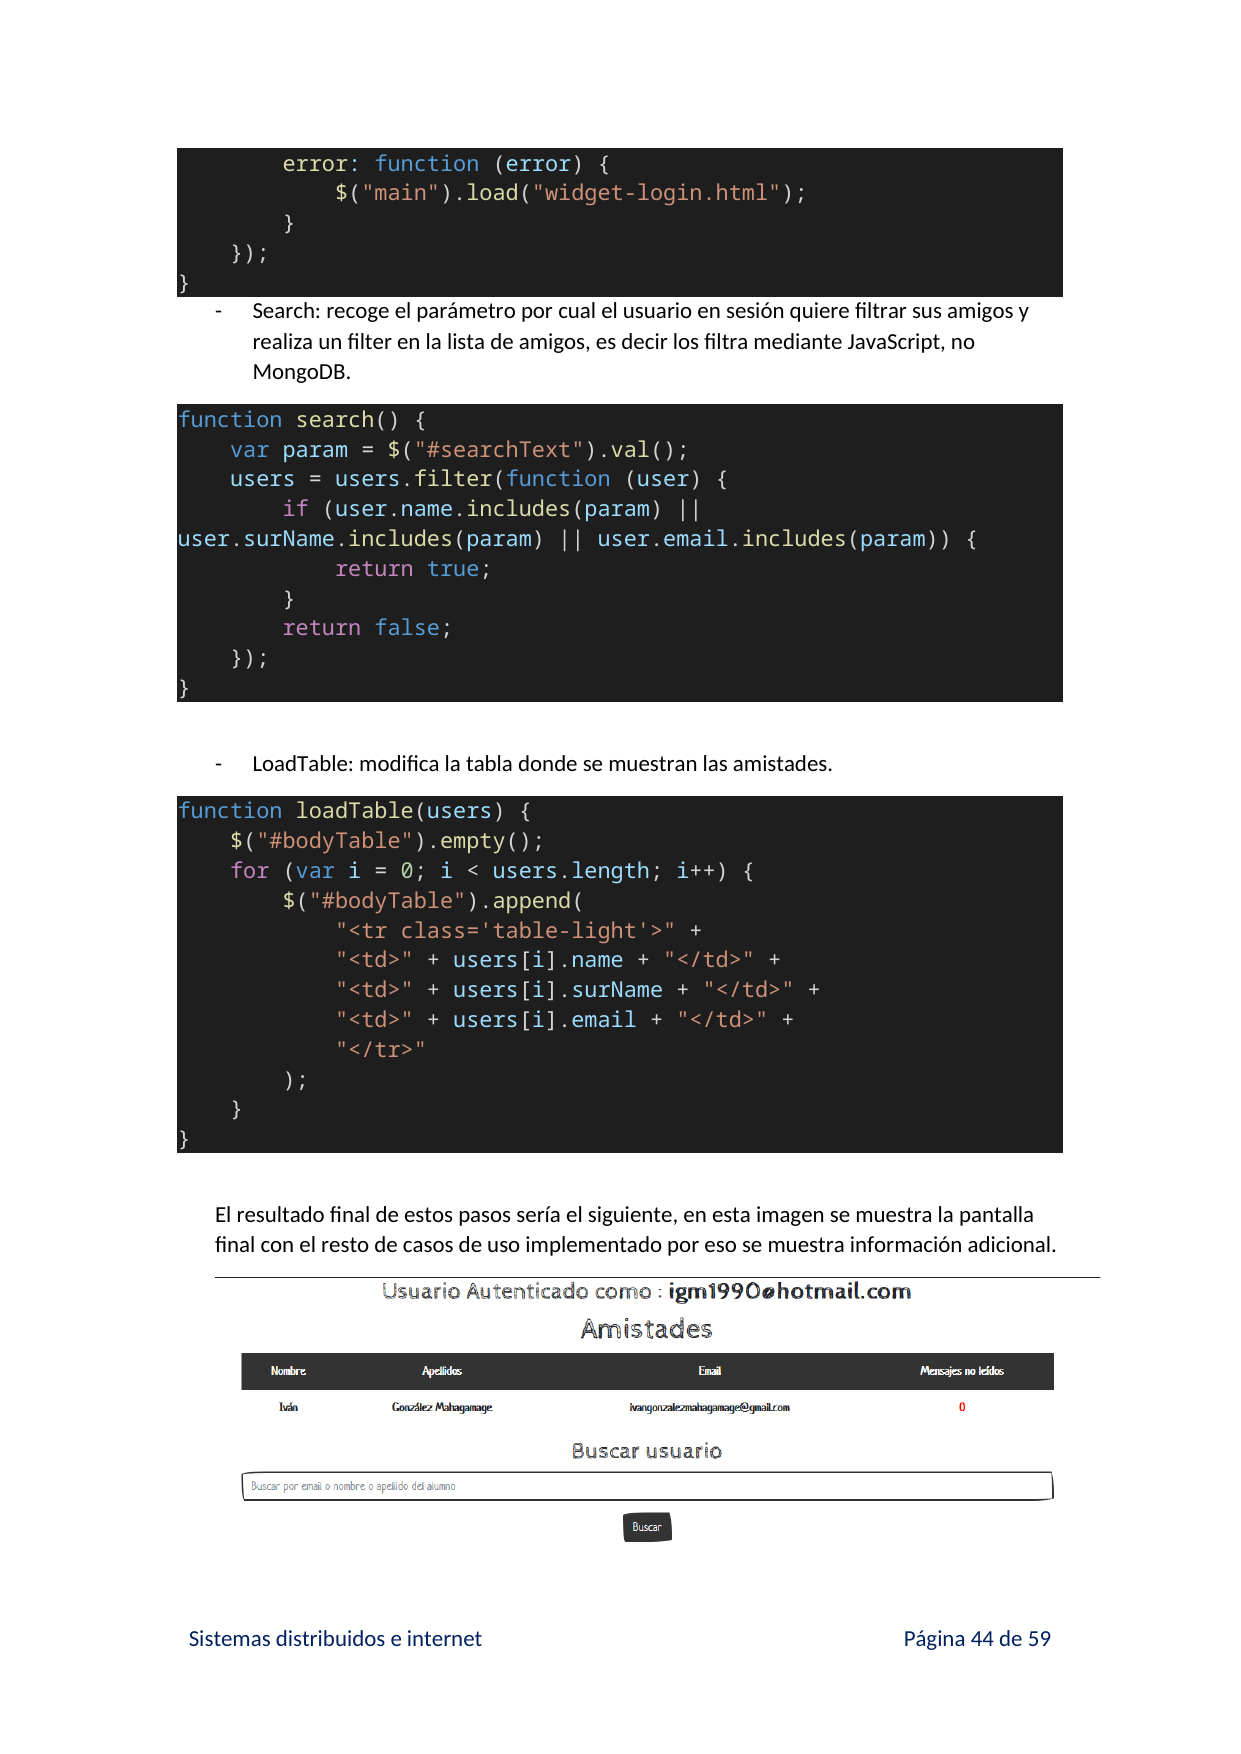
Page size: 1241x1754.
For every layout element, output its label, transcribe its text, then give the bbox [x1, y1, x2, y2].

text $("main").load("widget-login.html"); [177, 177, 1063, 207]
picture [214, 1277, 1101, 1565]
text "<td>" + users[i].email + "</td>" + [177, 1004, 1063, 1034]
text return true; [177, 553, 1063, 583]
text return false; [177, 612, 1063, 642]
list LoadTable: modifica la tabla donde se muestran las amistades. [215, 749, 1063, 777]
list Search: recoge el parámetro por cual el usuario en sesión quiere filtrar sus amigos y realiza un filter en la lista de amigos, es decir los filtra mediante JavaScript, no MongoDB. [215, 297, 1063, 385]
text error: function (error) { [177, 148, 1063, 177]
text }); [177, 642, 1063, 672]
text ); [177, 1064, 1063, 1093]
text function loadTable(users) { [177, 796, 1063, 825]
text "<td>" + users[i].surName + "</td>" + [177, 974, 1063, 1004]
text users = users.filter(function (user) { [177, 463, 1063, 493]
text } [177, 583, 1063, 612]
text } [177, 672, 1063, 702]
text $("#bodyTable").append( [177, 885, 1063, 915]
text "<tr class='table-light'>" + [177, 915, 1063, 944]
text "</tr>" [177, 1034, 1063, 1064]
text } [177, 267, 1063, 297]
text El resultado final de estos pasos sería el siguiente, en esta imagen se muestra la pantalla final con el resto de casos de uso implementado por eso se muestra información adicional. [215, 1200, 1063, 1258]
text } [177, 207, 1063, 237]
text } [177, 1093, 1063, 1123]
text } [177, 1123, 1063, 1153]
text var param = $("#searchText").val(); [177, 434, 1063, 463]
text $("#bodyTable").empty(); [177, 825, 1063, 855]
text "<td>" + users[i].name + "</td>" + [177, 944, 1063, 974]
text }); [177, 237, 1063, 267]
text if (user.name.includes(param) || user.surName.includes(param) || user.email.includes(param)) { [177, 493, 1063, 553]
text function search() { [177, 404, 1063, 434]
text for (var i = 0; i < users.length; i++) { [177, 855, 1063, 885]
